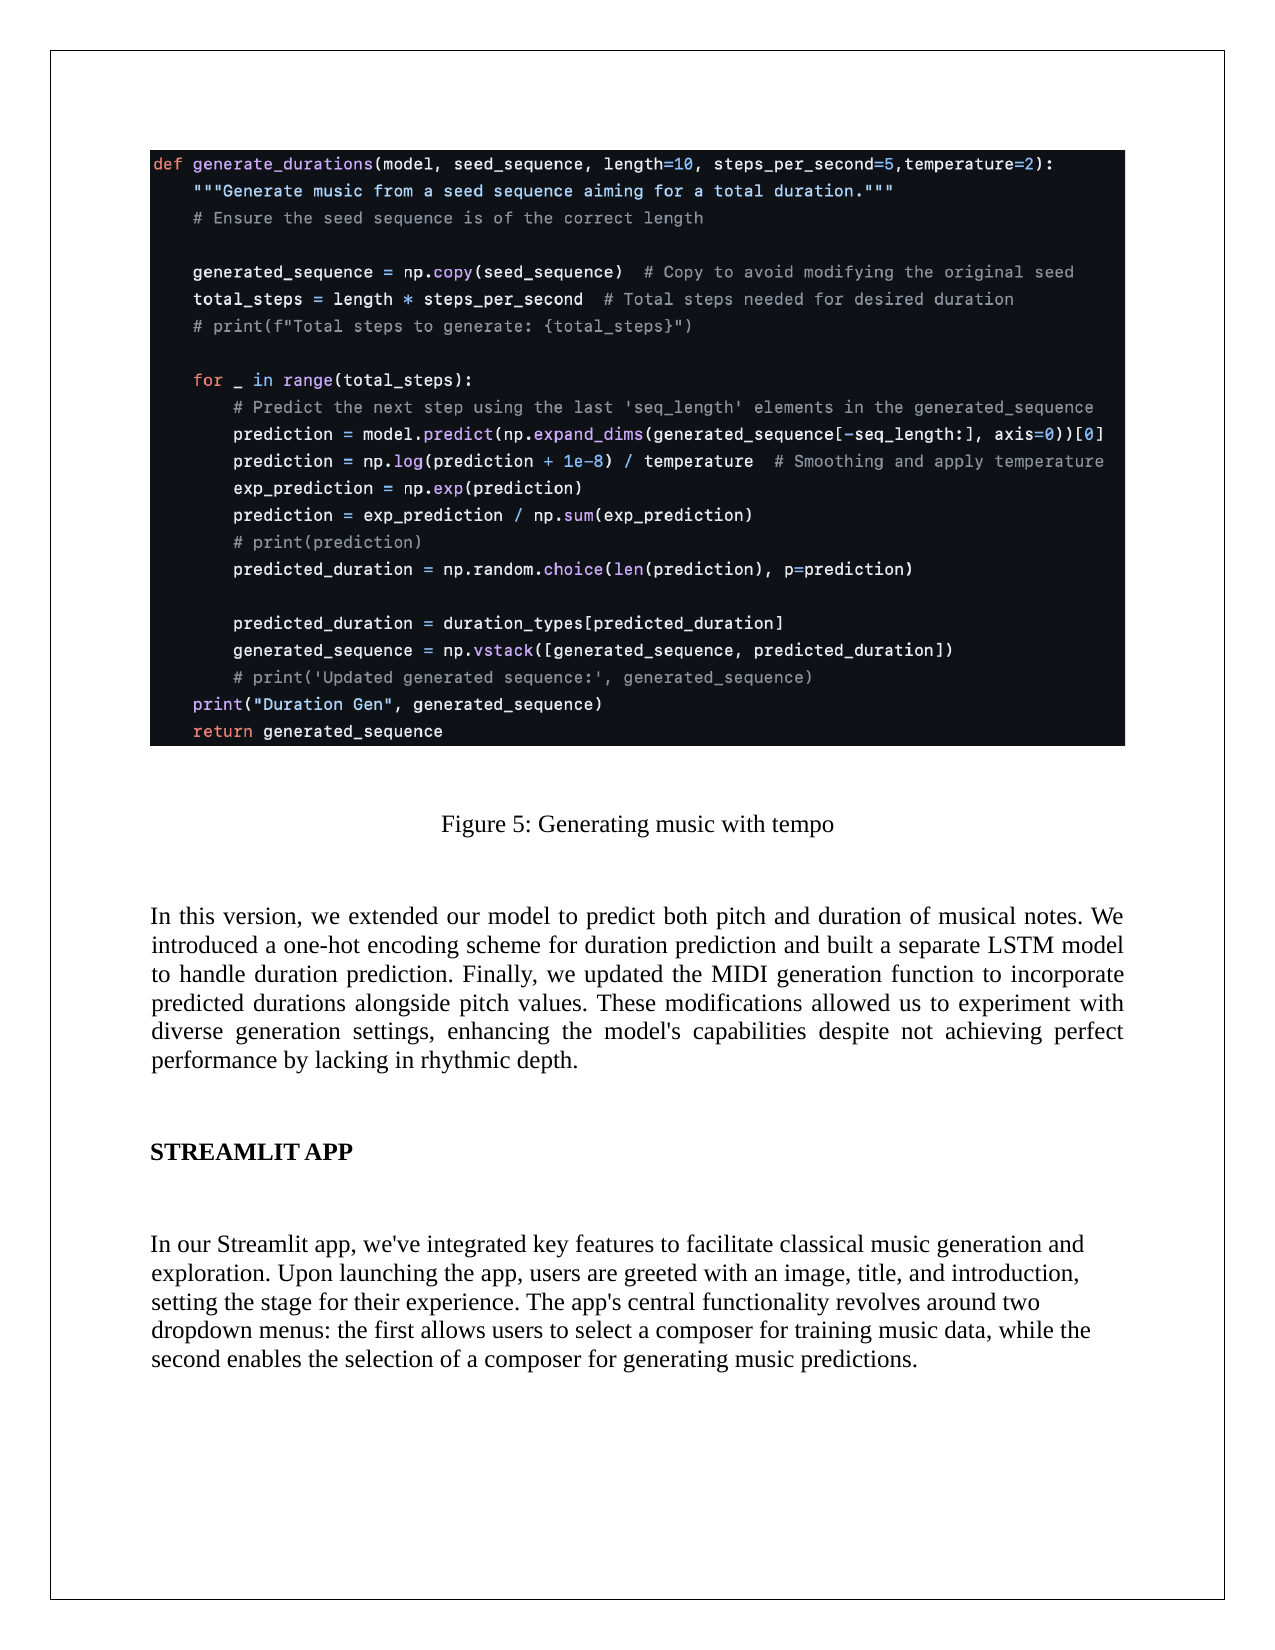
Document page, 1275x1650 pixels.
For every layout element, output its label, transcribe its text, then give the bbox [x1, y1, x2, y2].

text Figure 5: Generating music with tempo [150, 809, 1125, 838]
text In this version, we extended our model to predict both pitch and duration of musical notes. We introduced a one-hot encoding scheme for duration prediction and built a separate LSTM model to handle duration prediction. Finally, we updated the MIDI generation function to incorporate predicted durations alongside pitch values. These modifications allowed us to experiment with diverse generation settings, enhancing the model's capabilities despite not achieving perfect performance by lacking in rhythmic depth.​ [150, 901, 1125, 1074]
picture [150, 150, 1125, 746]
text STREAMLIT APP [150, 1137, 1125, 1166]
text In our Streamlit app, we've integrated key features to facilitate classical music generation and exploration. Upon launching the app, users are greeted with an image, title, and introduction, setting the stage for their experience. The app's central functionality revolves around two dropdown menus: the first allows users to select a composer for training music data, while the second enables the selection of a composer for generating music predictions. [150, 1229, 1125, 1373]
